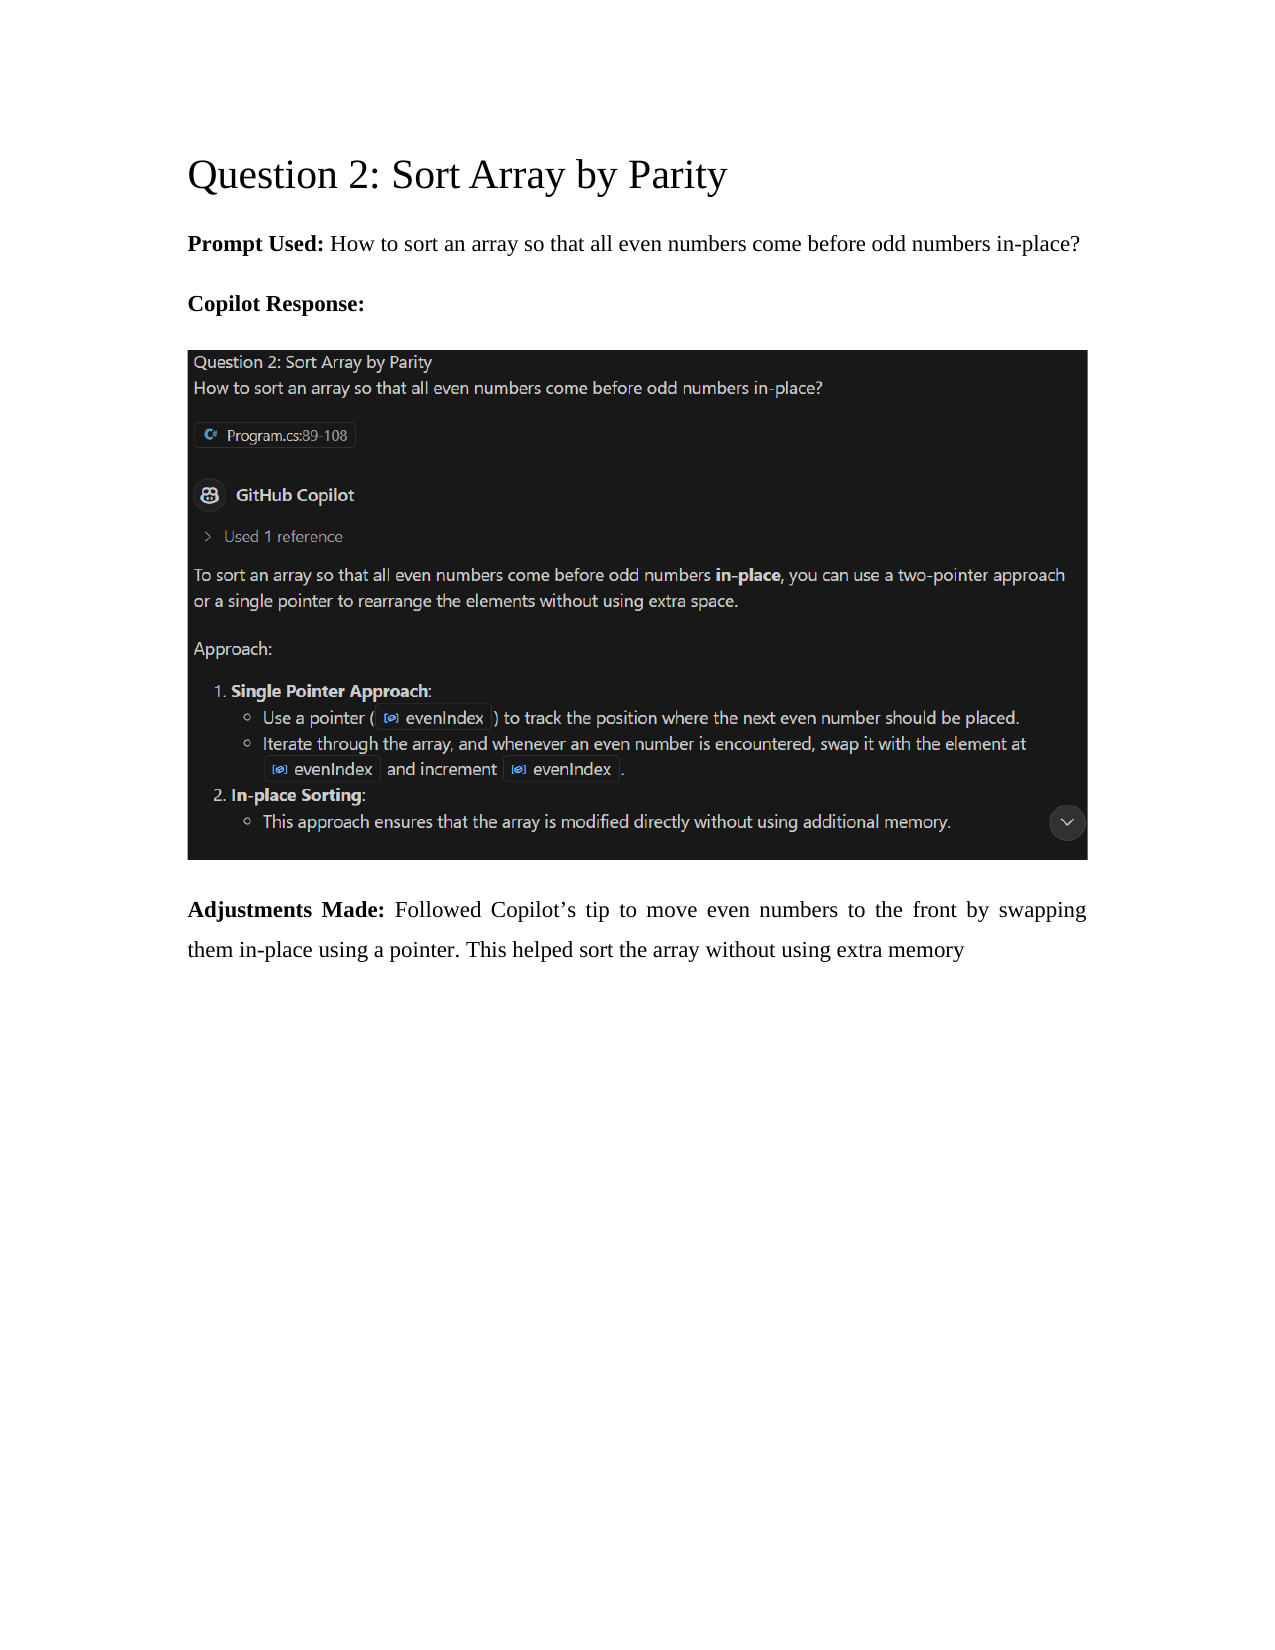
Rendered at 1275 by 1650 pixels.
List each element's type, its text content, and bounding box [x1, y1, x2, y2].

text Copilot Response: [187, 291, 1087, 317]
picture [187, 350, 1088, 860]
subtitle Question 2: Sort Array by Parity [187, 150, 1087, 198]
text Prompt Used: How to sort an array so that all even numbers come before odd numbers in-place? [187, 230, 1087, 257]
text Adjustments Made: Followed Copilot’s tip to move even numbers to the front by swapping them in-place using a pointer. This helped sort the array without using extra memory [187, 896, 1087, 962]
